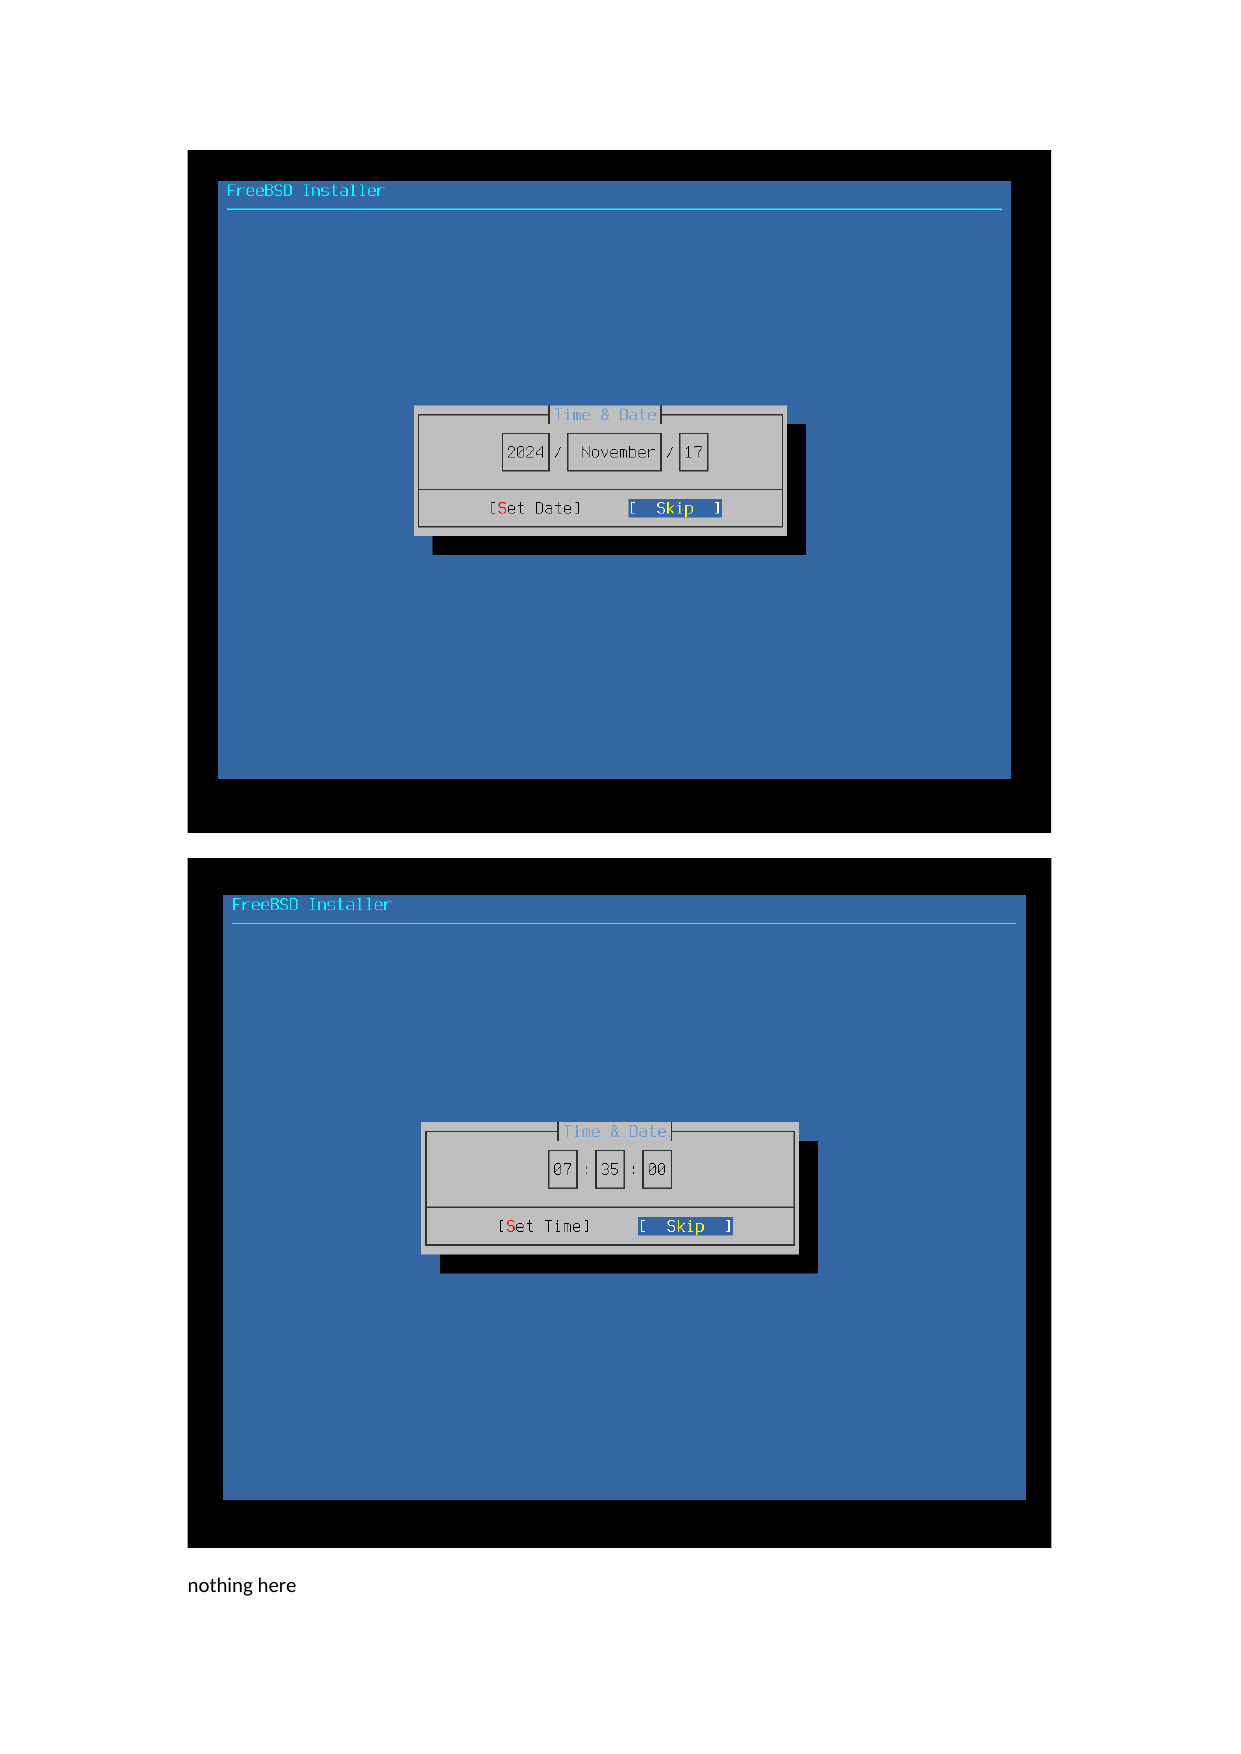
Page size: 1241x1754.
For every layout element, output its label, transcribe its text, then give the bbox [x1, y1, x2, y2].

picture [187, 150, 1052, 833]
text nothing here [187, 1573, 1053, 1598]
picture [187, 858, 1052, 1548]
